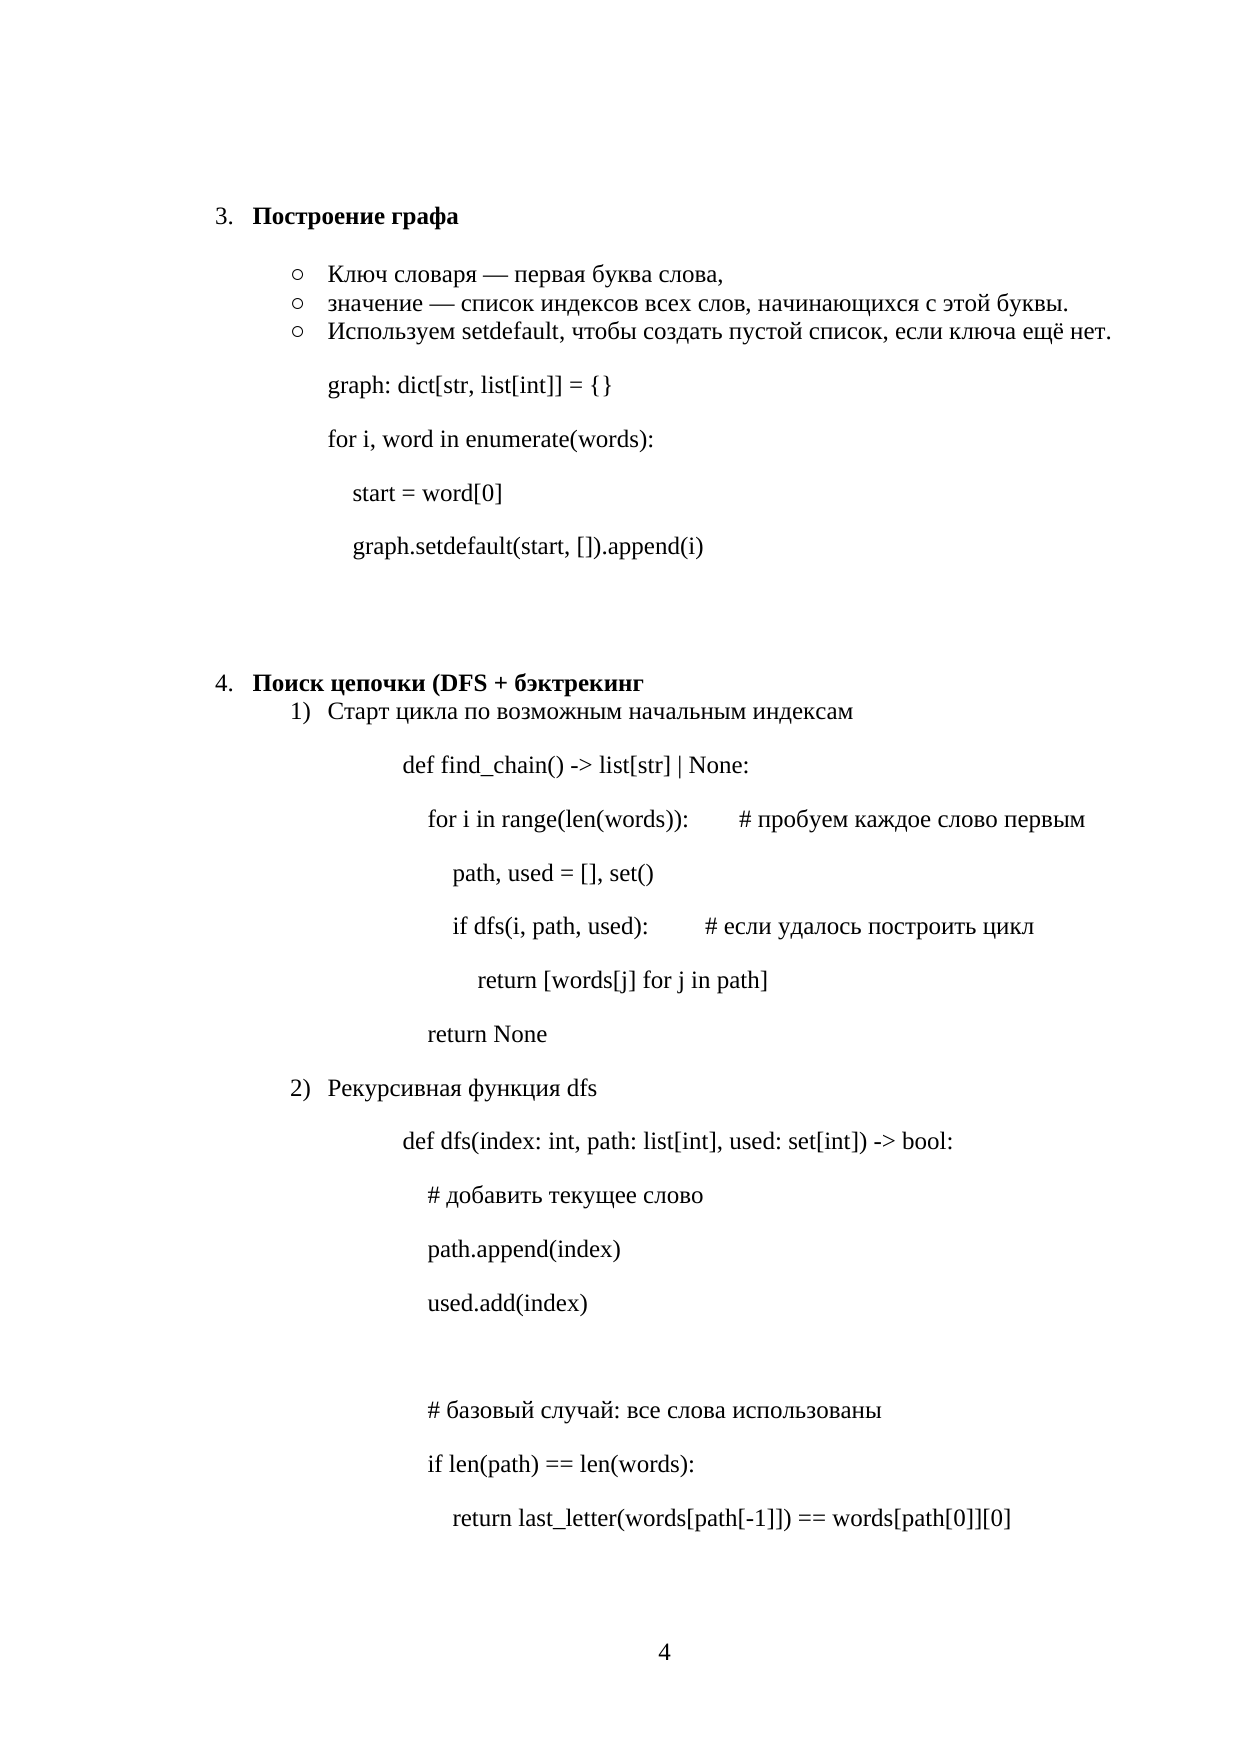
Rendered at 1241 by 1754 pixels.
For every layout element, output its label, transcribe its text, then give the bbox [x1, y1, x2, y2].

list Используем setdefault, чтобы создать пустой список, если ключа ещё нет. [290, 316, 1152, 345]
text if dfs(i, path, used): # если удалось построить цикл [402, 911, 1152, 940]
text return [words[j] for j in path] [402, 965, 1152, 994]
text graph: dict[str, list[int]] = {} [327, 370, 1152, 399]
list Поиск цепочки (DFS + бэктрекинг [215, 668, 1152, 696]
text start = word[0] [327, 478, 1152, 506]
text def dfs(index: int, path: list[int], used: set[int]) -> bool: [402, 1126, 1152, 1155]
list Рекурсивная функция dfs [290, 1073, 1152, 1101]
list Старт цикла по возможным начальным индексам [290, 696, 1152, 725]
text return None [402, 1019, 1152, 1048]
text return last_letter(words[path[-1]]) == words[path[0]][0] [402, 1503, 1152, 1531]
text path, used = [], set() [402, 858, 1152, 886]
text path.append(index) [402, 1234, 1152, 1263]
text used.add(index) [402, 1288, 1152, 1316]
text if len(path) == len(words): [402, 1449, 1152, 1478]
list Построение графа [215, 201, 1152, 259]
text for i in range(len(words)): # пробуем каждое слово первым [402, 804, 1152, 833]
list значение — список индексов всех слов, начинающихся с этой буквы. [290, 288, 1152, 316]
text # добавить текущее слово [402, 1180, 1152, 1209]
list Ключ словаря — первая буква слова, [290, 259, 1152, 288]
text for i, word in enumerate(words): [327, 424, 1152, 453]
text def find_chain() -> list[str] | None: [402, 750, 1152, 779]
text graph.setdefault(start, []).append(i) [327, 531, 1152, 560]
text # базовый случай: все слова использованы [402, 1395, 1152, 1424]
